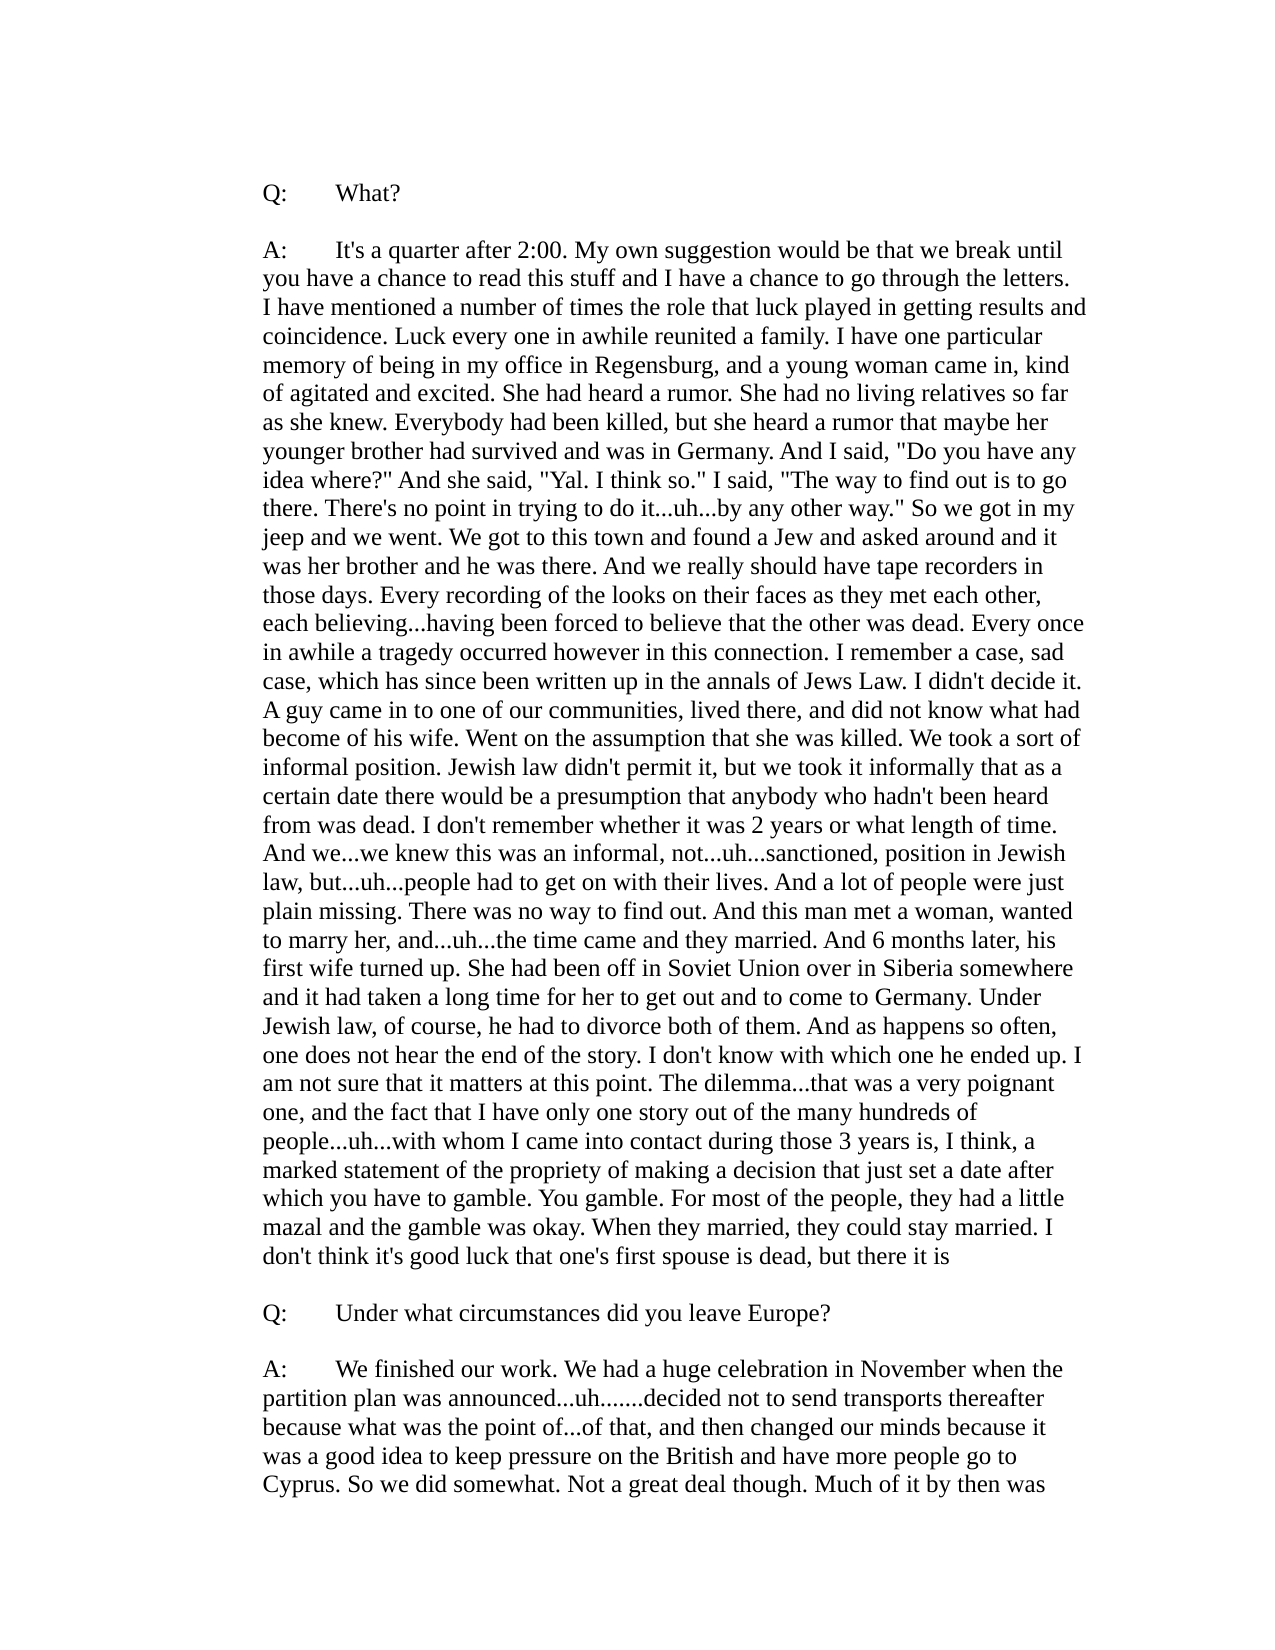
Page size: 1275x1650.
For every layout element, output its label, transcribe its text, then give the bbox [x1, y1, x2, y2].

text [262, 150, 1087, 552]
text A: You know what we ought to do? [262, 639, 1087, 667]
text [262, 754, 1087, 1472]
text Q: What? [262, 696, 1087, 725]
text Q: Yes. Let us break at this point. We're going to break and change tapes. [262, 581, 1087, 610]
